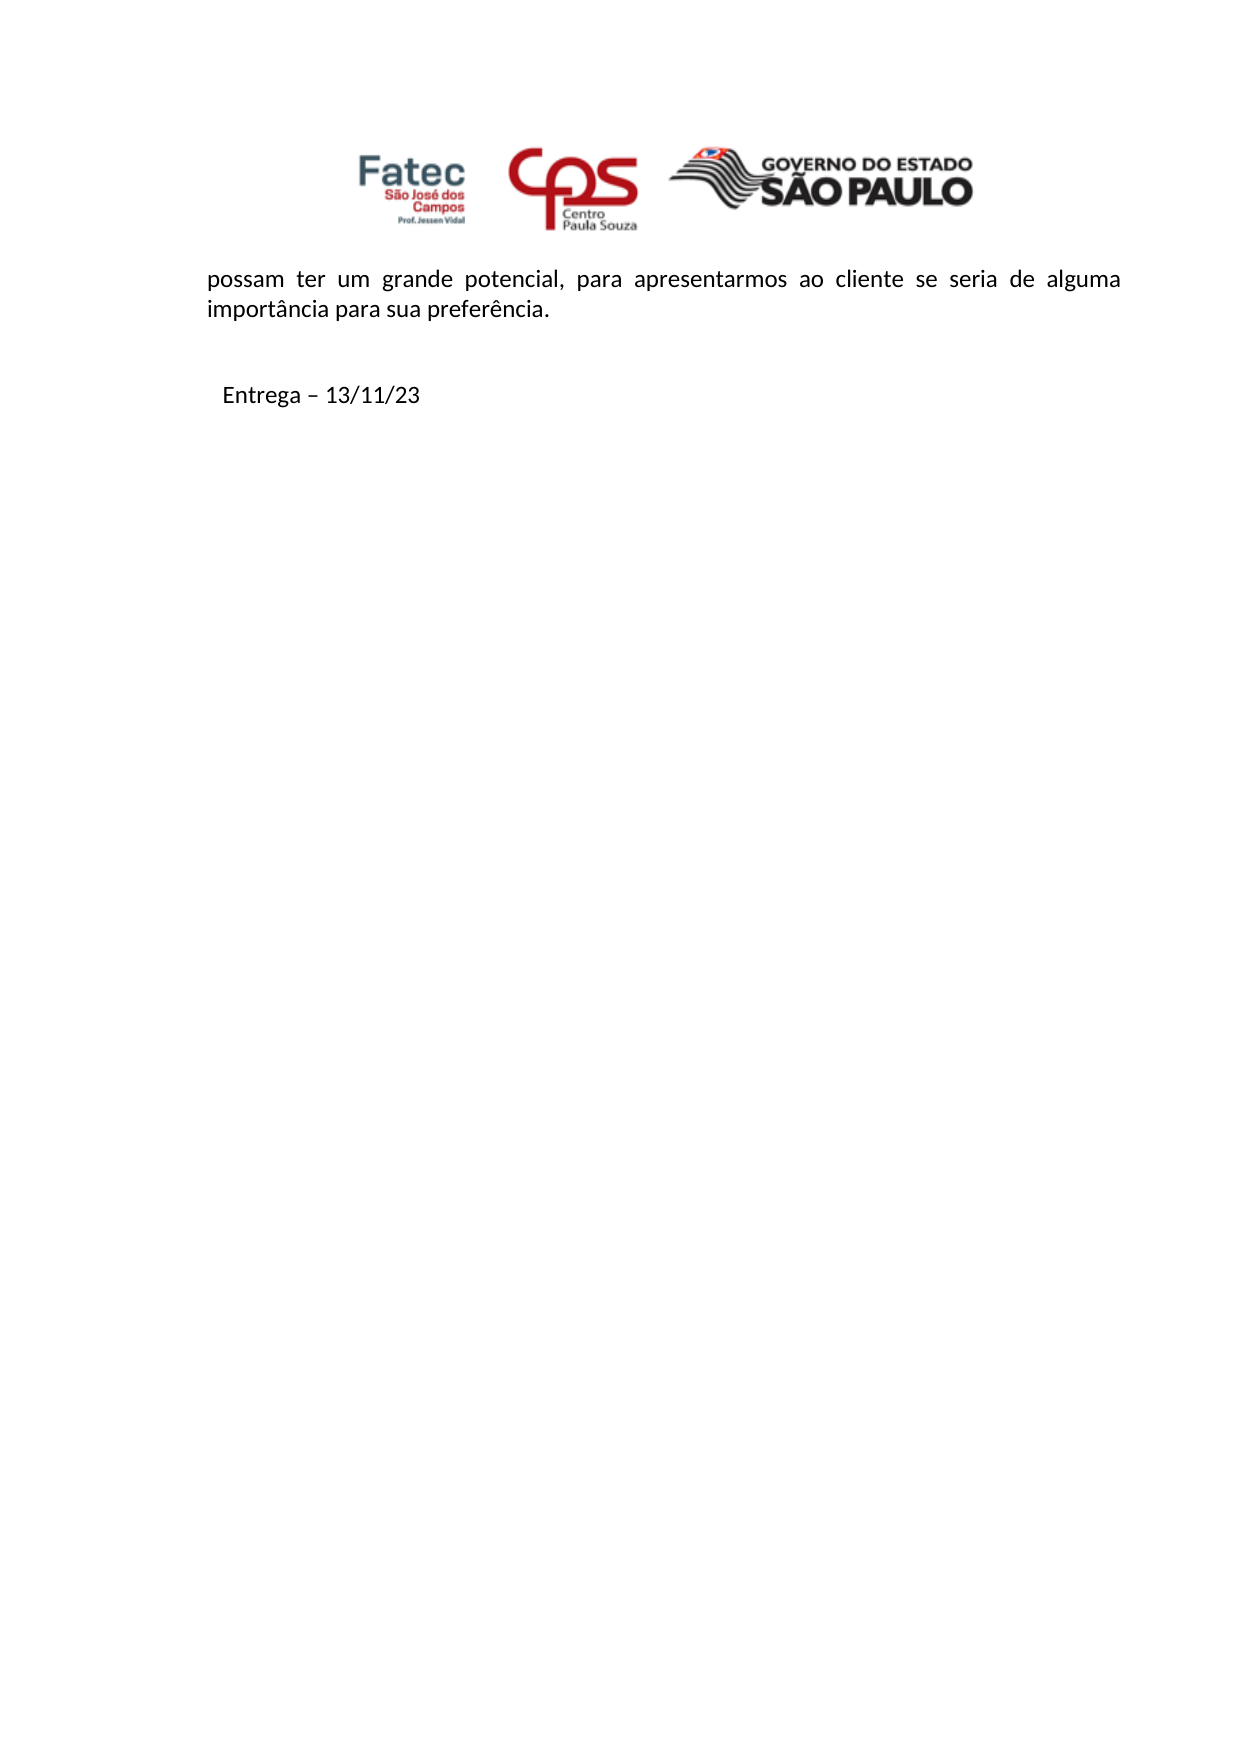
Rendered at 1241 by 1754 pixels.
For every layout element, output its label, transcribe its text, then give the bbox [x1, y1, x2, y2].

text Entrega – 13/11/23 [177, 379, 1122, 410]
picture [313, 130, 1008, 251]
